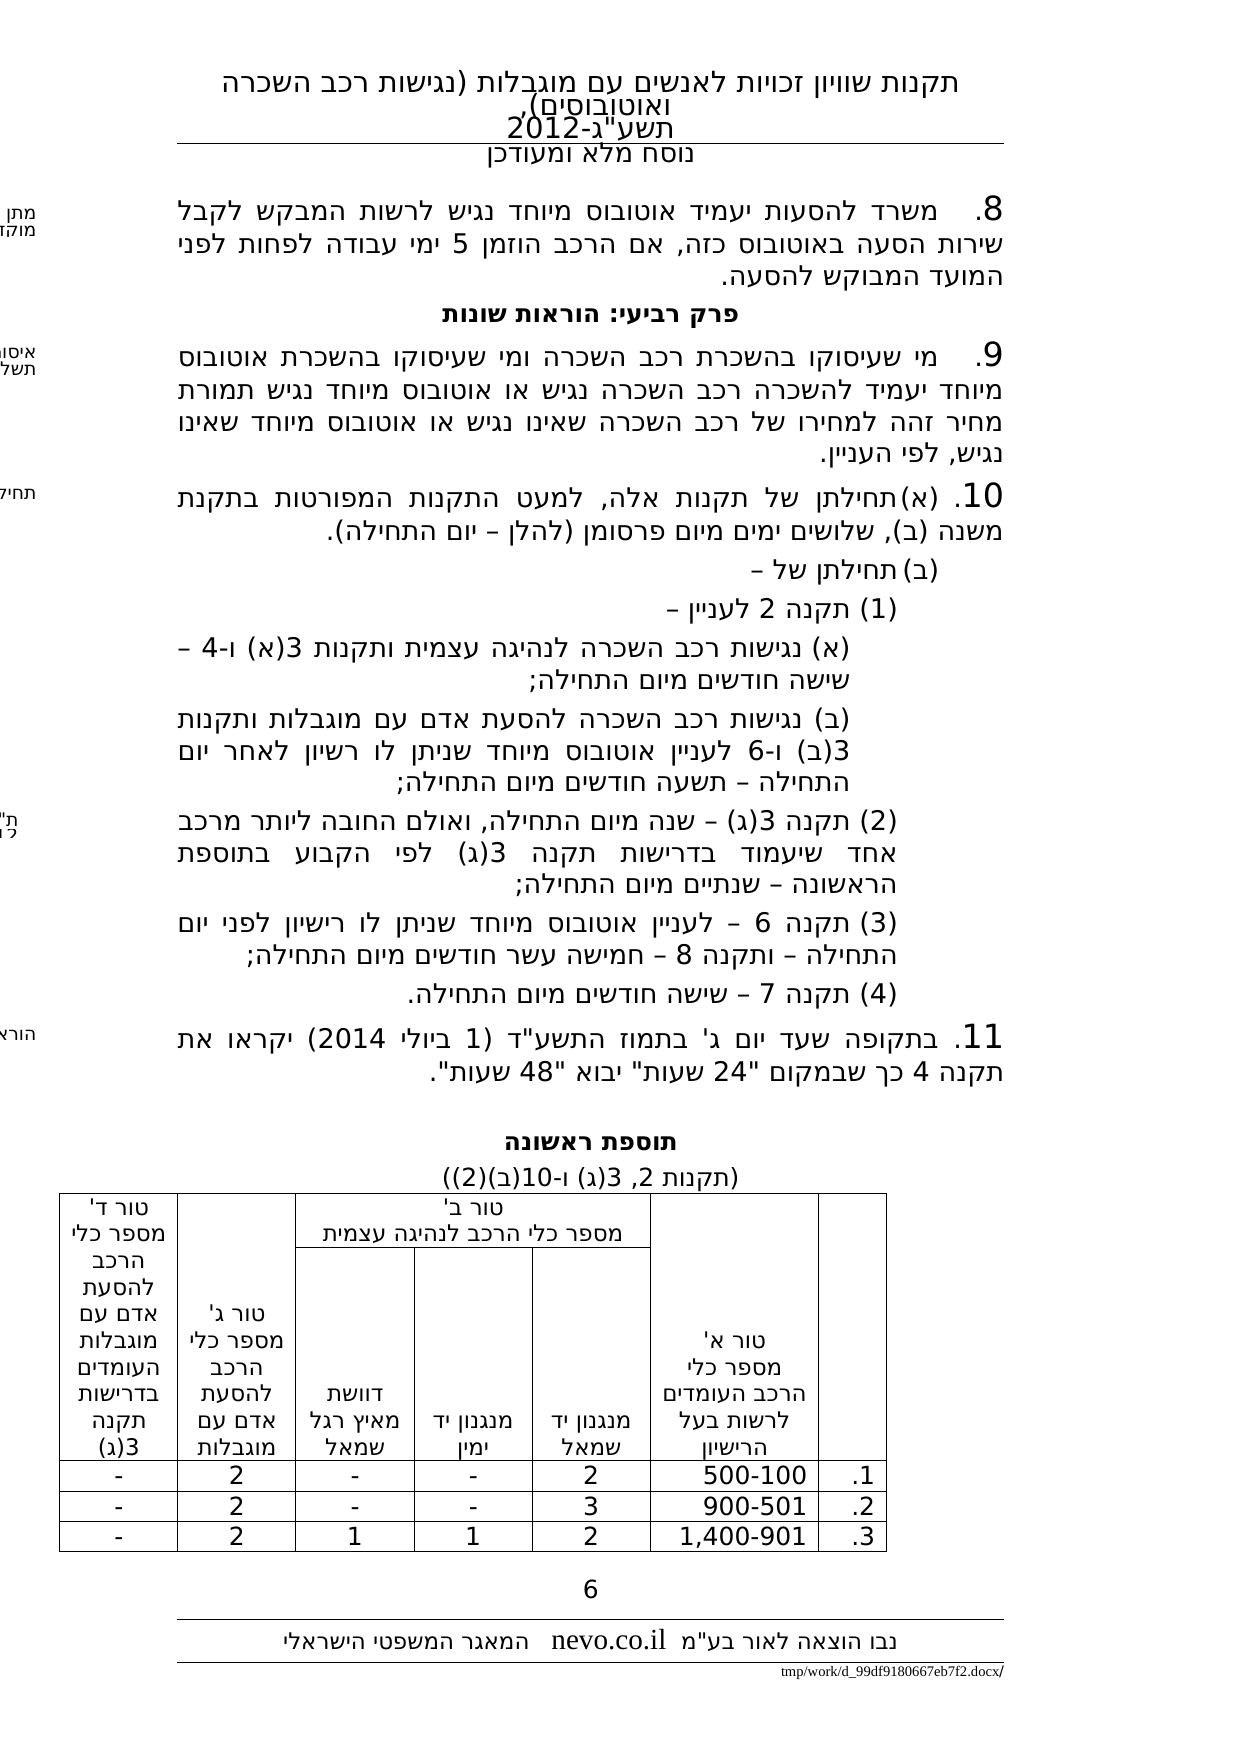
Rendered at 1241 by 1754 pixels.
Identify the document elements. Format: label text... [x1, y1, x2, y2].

text (4) תקנה 7 – שישה חודשים מיום התחילה. [177, 978, 898, 1010]
text (3) תקנה 6 – לעניין אוטובוס מיוחד שניתן לו רישיון לפני יום התחילה – ותקנה 8 – חמישה עשר חודשים מיום התחילה; [177, 908, 898, 971]
table_header [819, 1194, 886, 1460]
text (ב) נגישות רכב השכרה להסעת אדם עם מוגבלות ותקנות 3(ב) ו-6 לעניין אוטובוס מיוחד שניתן לו רשיון לאחר יום התחילה – תשעה חודשים מיום התחילה; [177, 703, 851, 798]
table_cell מנגנון יד ימין [415, 1248, 532, 1460]
text 9. מי שעיסוקו בהשכרת רכב השכרה ומי שעיסוקו בהשכרת אוטובוס מיוחד יעמיד להשכרה רכב השכרה נגיש או אוטובוס מיוחד נגיש תמורת מחיר זהה למחירו של רכב השכרה שאינו נגיש או אוטובוס מיוחד שאינו נגיש, לפי העניין. [177, 336, 1004, 469]
table_cell 1 [296, 1522, 414, 1551]
table_header טור ב' מספר כלי הרכב לנהיגה עצמית [296, 1194, 650, 1247]
table_cell - [60, 1522, 177, 1551]
table_cell 500-100 [651, 1461, 818, 1491]
table_header טור ד' מספר כלי הרכב להסעת אדם עם מוגבלות העומדים בדרישות תקנה 3(ג) [60, 1194, 177, 1460]
table_header טור א' מספר כלי הרכב העומדים לרשות בעל הרישיון [651, 1194, 818, 1460]
table_cell 1 [415, 1522, 532, 1551]
table_cell - [415, 1461, 532, 1491]
text (א) נגישות רכב השכרה לנהיגה עצמית ותקנות 3(א) ו-4 – שישה חודשים מיום התחילה; [177, 633, 851, 696]
table_cell מנגנון יד שמאל [533, 1248, 650, 1460]
text (2) תקנה 3(ג) – שנה מיום התחילה, ואולם החובה ליותר מרכב אחד שיעמוד בדרישות תקנה 3(ג) לפי הקבוע בתוספת הראשונה – שנתיים מיום התחילה; [177, 806, 898, 900]
text פרק רביעי: הוראות שונות [177, 299, 1004, 328]
table_cell - [60, 1461, 177, 1491]
table_cell - [415, 1492, 532, 1521]
text 8. משרד להסעות יעמיד אוטובוס מיוחד נגיש לרשות המבקש לקבל שירות הסעה באוטובוס כזה, אם הרכב הוזמן 5 ימי עבודה לפחות לפני המועד המבוקש להסעה. [177, 189, 1004, 291]
table_header טור ג' מספר כלי הרכב להסעת אדם עם מוגבלות [178, 1194, 295, 1460]
table_cell - [60, 1492, 177, 1521]
table_cell 2. [819, 1492, 886, 1521]
table_cell 2 [533, 1522, 650, 1551]
table_cell 3 [533, 1492, 650, 1521]
text 11. בתקופה שעד יום ג' בתמוז התשע"ד (1 ביולי 2014) יקראו את תקנה 4 כך שבמקום "24 שעות" יבוא "48 שעות". [177, 1017, 1004, 1088]
text (תקנות 2, 3(ג) ו-10(ב)(2)) [177, 1163, 1004, 1193]
text (ב) תחילתן של – [177, 554, 1004, 586]
table_cell 3. [819, 1522, 886, 1551]
table_cell 1,400-901 [651, 1522, 818, 1551]
table_cell 1. [819, 1461, 886, 1491]
table_cell 900-501 [651, 1492, 818, 1521]
table_cell 2 [533, 1461, 650, 1491]
table_cell - [296, 1461, 414, 1491]
text תוספת ראשונה [177, 1127, 1004, 1156]
table_cell 2 [178, 1522, 295, 1551]
table_cell 2 [178, 1461, 295, 1491]
text (1) תקנה 2 לעניין – [177, 594, 898, 625]
table_cell 2 [178, 1492, 295, 1521]
text 10. (א) תחילתן של תקנות אלה, למעט התקנות המפורטות בתקנת משנה (ב), שלושים ימים מיום פרסומן (להלן – יום התחילה). [177, 477, 1004, 547]
table_cell דוושת מאיץ רגל שמאל [296, 1248, 414, 1460]
table_cell - [296, 1492, 414, 1521]
